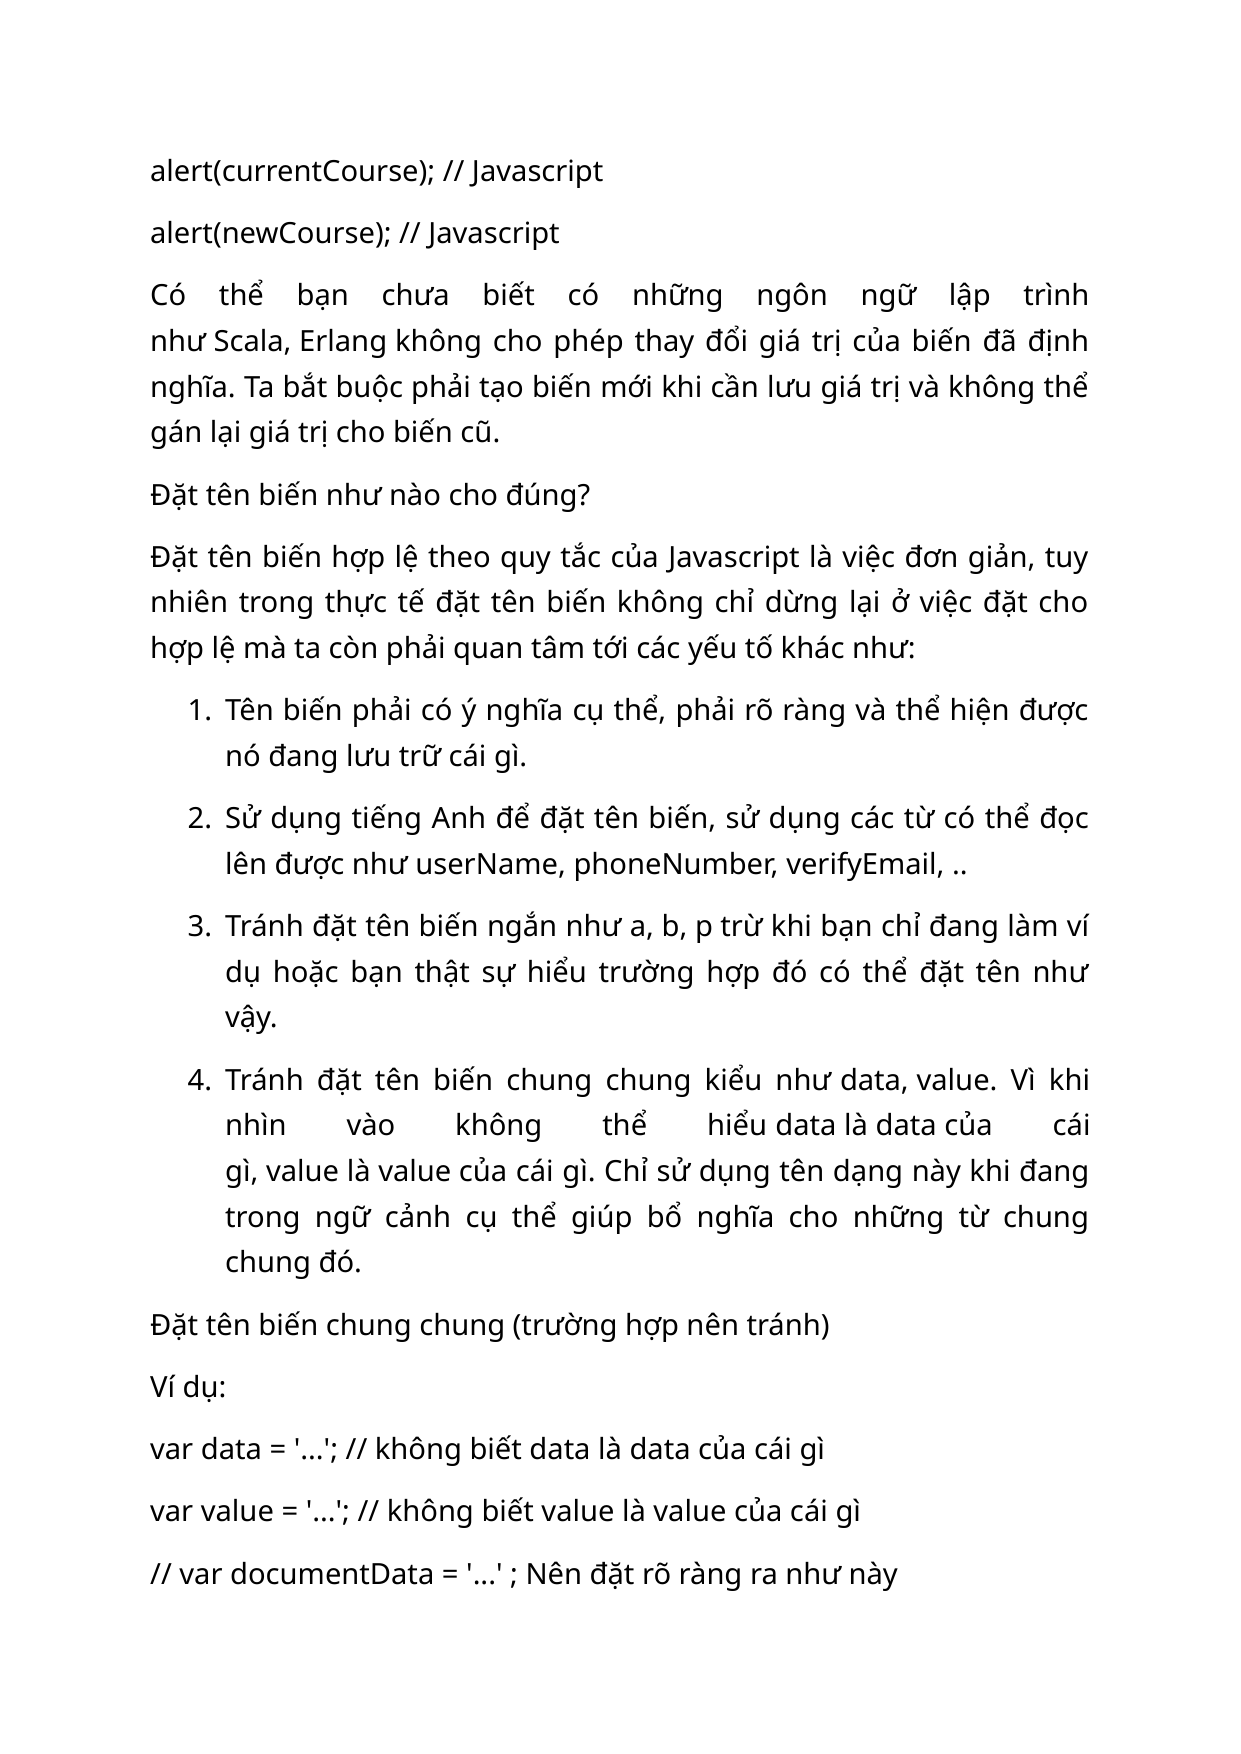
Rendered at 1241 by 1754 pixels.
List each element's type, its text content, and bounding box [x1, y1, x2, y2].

text alert(newCourse); // Javascript [150, 212, 1090, 252]
text alert(currentCourse); // Javascript [150, 150, 1090, 190]
text Đặt tên biến chung chung (trường hợp nên tránh) [150, 1304, 1090, 1343]
list Tránh đặt tên biến chung chung kiểu như data, value. Vì khi nhìn vào không thể hiểu data là data của cái gì, value là value của cái gì. Chỉ sử dụng tên dạng này khi đang trong ngữ cảnh cụ thể giúp bổ nghĩa cho những từ chung chung đó. [187, 1059, 1090, 1281]
text Ví dụ: [150, 1366, 1090, 1406]
text Đặt tên biến như nào cho đúng? [150, 474, 1090, 513]
text Đặt tên biến hợp lệ theo quy tắc của Javascript là việc đơn giản, tuy nhiên trong thực tế đặt tên biến không chỉ dừng lại ở việc đặt cho hợp lệ mà ta còn phải quan tâm tới các yếu tố khác như: [150, 536, 1090, 667]
list Tên biến phải có ý nghĩa cụ thể, phải rõ ràng và thể hiện được nó đang lưu trữ cái gì. [187, 689, 1090, 775]
text // var documentData = '...' ; Nên đặt rõ ràng ra như này [150, 1553, 1090, 1593]
list Tránh đặt tên biến ngắn như a, b, p trừ khi bạn chỉ đang làm ví dụ hoặc bạn thật sự hiểu trường hợp đó có thể đặt tên như vậy. [187, 905, 1090, 1036]
text Có thể bạn chưa biết có những ngôn ngữ lập trình như Scala, Erlang không cho phép thay đổi giá trị của biến đã định nghĩa. Ta bắt buộc phải tạo biến mới khi cần lưu giá trị và không thể gán lại giá trị cho biến cũ. [150, 274, 1090, 451]
text var value = '...'; // không biết value là value của cái gì [150, 1491, 1090, 1530]
text var data = '...'; // không biết data là data của cái gì [150, 1428, 1090, 1468]
list Sử dụng tiếng Anh để đặt tên biến, sử dụng các từ có thể đọc lên được như userName, phoneNumber, verifyEmail, .. [187, 797, 1090, 883]
